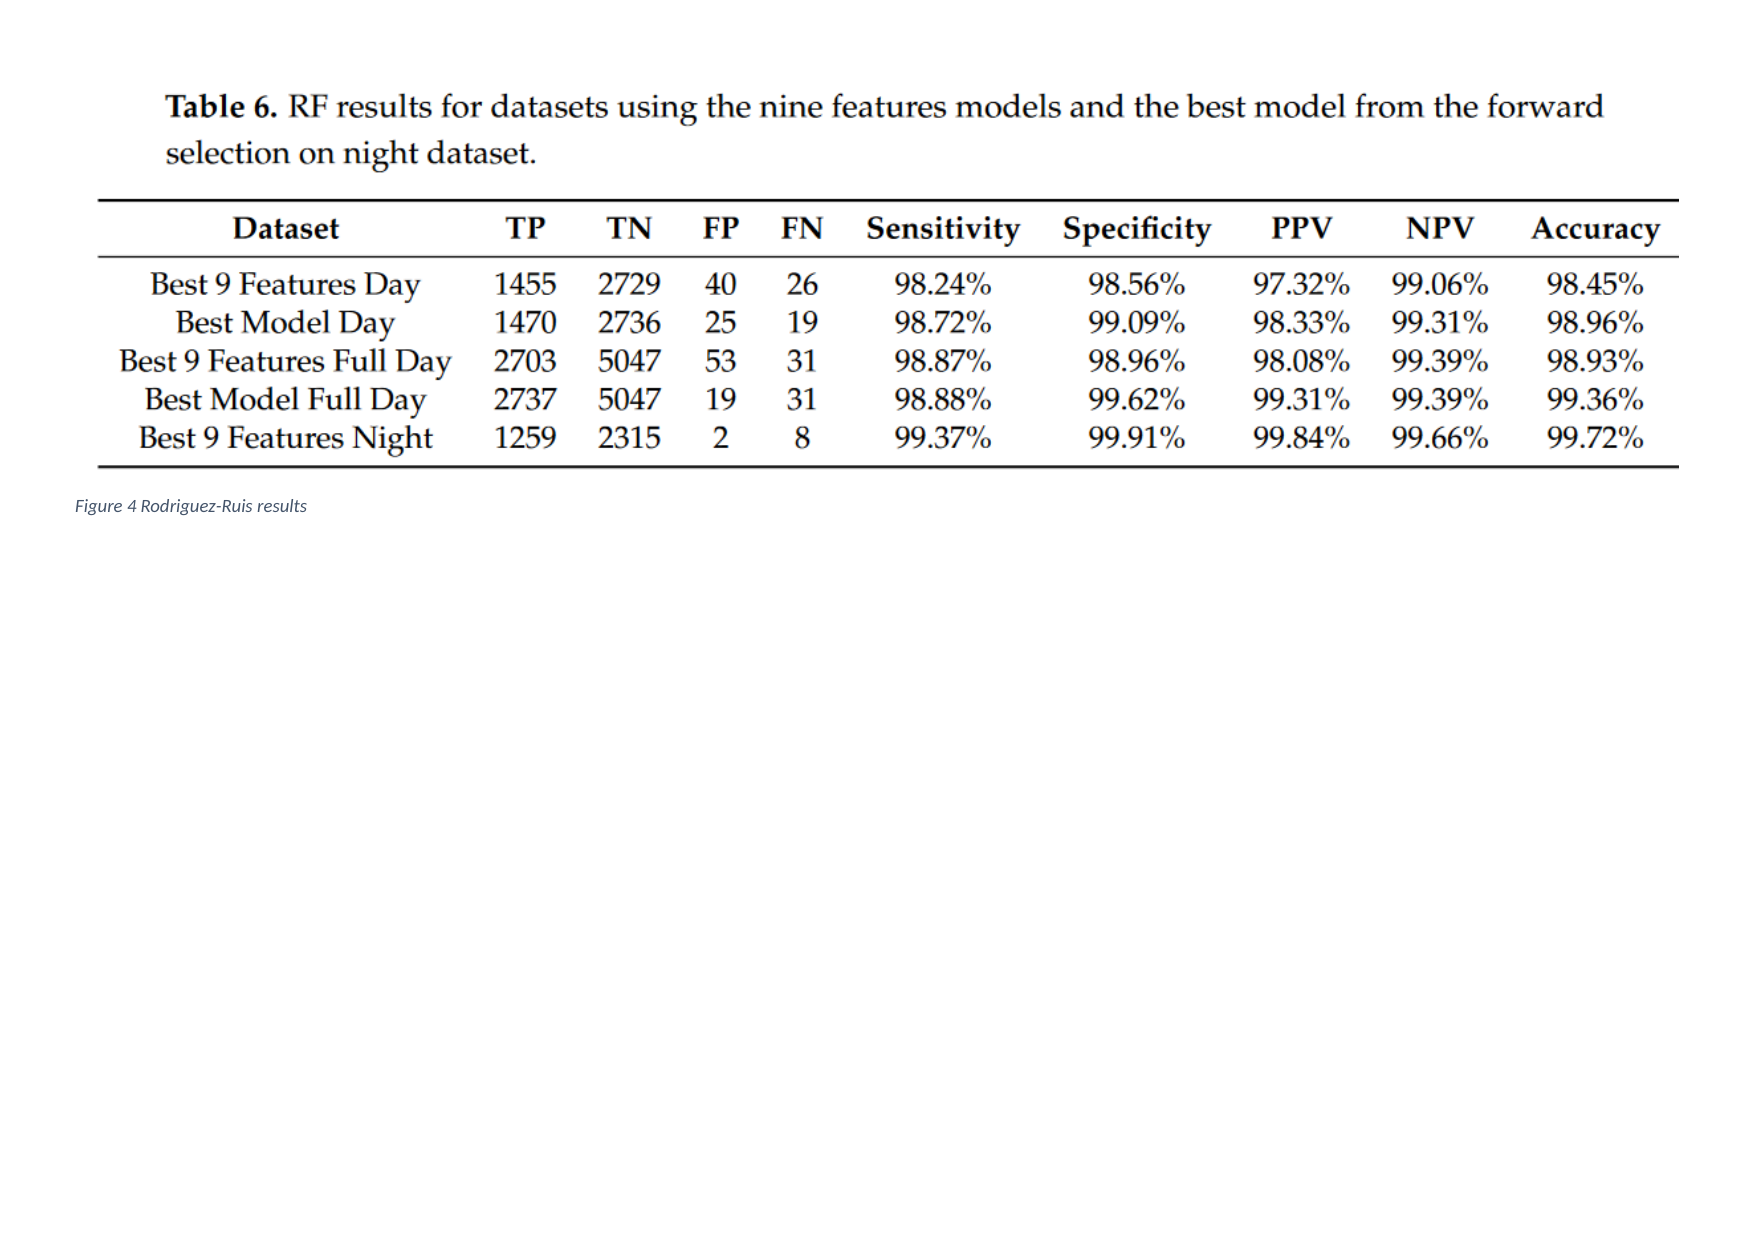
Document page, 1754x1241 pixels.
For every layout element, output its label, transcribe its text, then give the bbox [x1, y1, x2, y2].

picture [75, 75, 1679, 476]
text Figure 4 Rodriguez-Ruis results [75, 494, 1679, 517]
